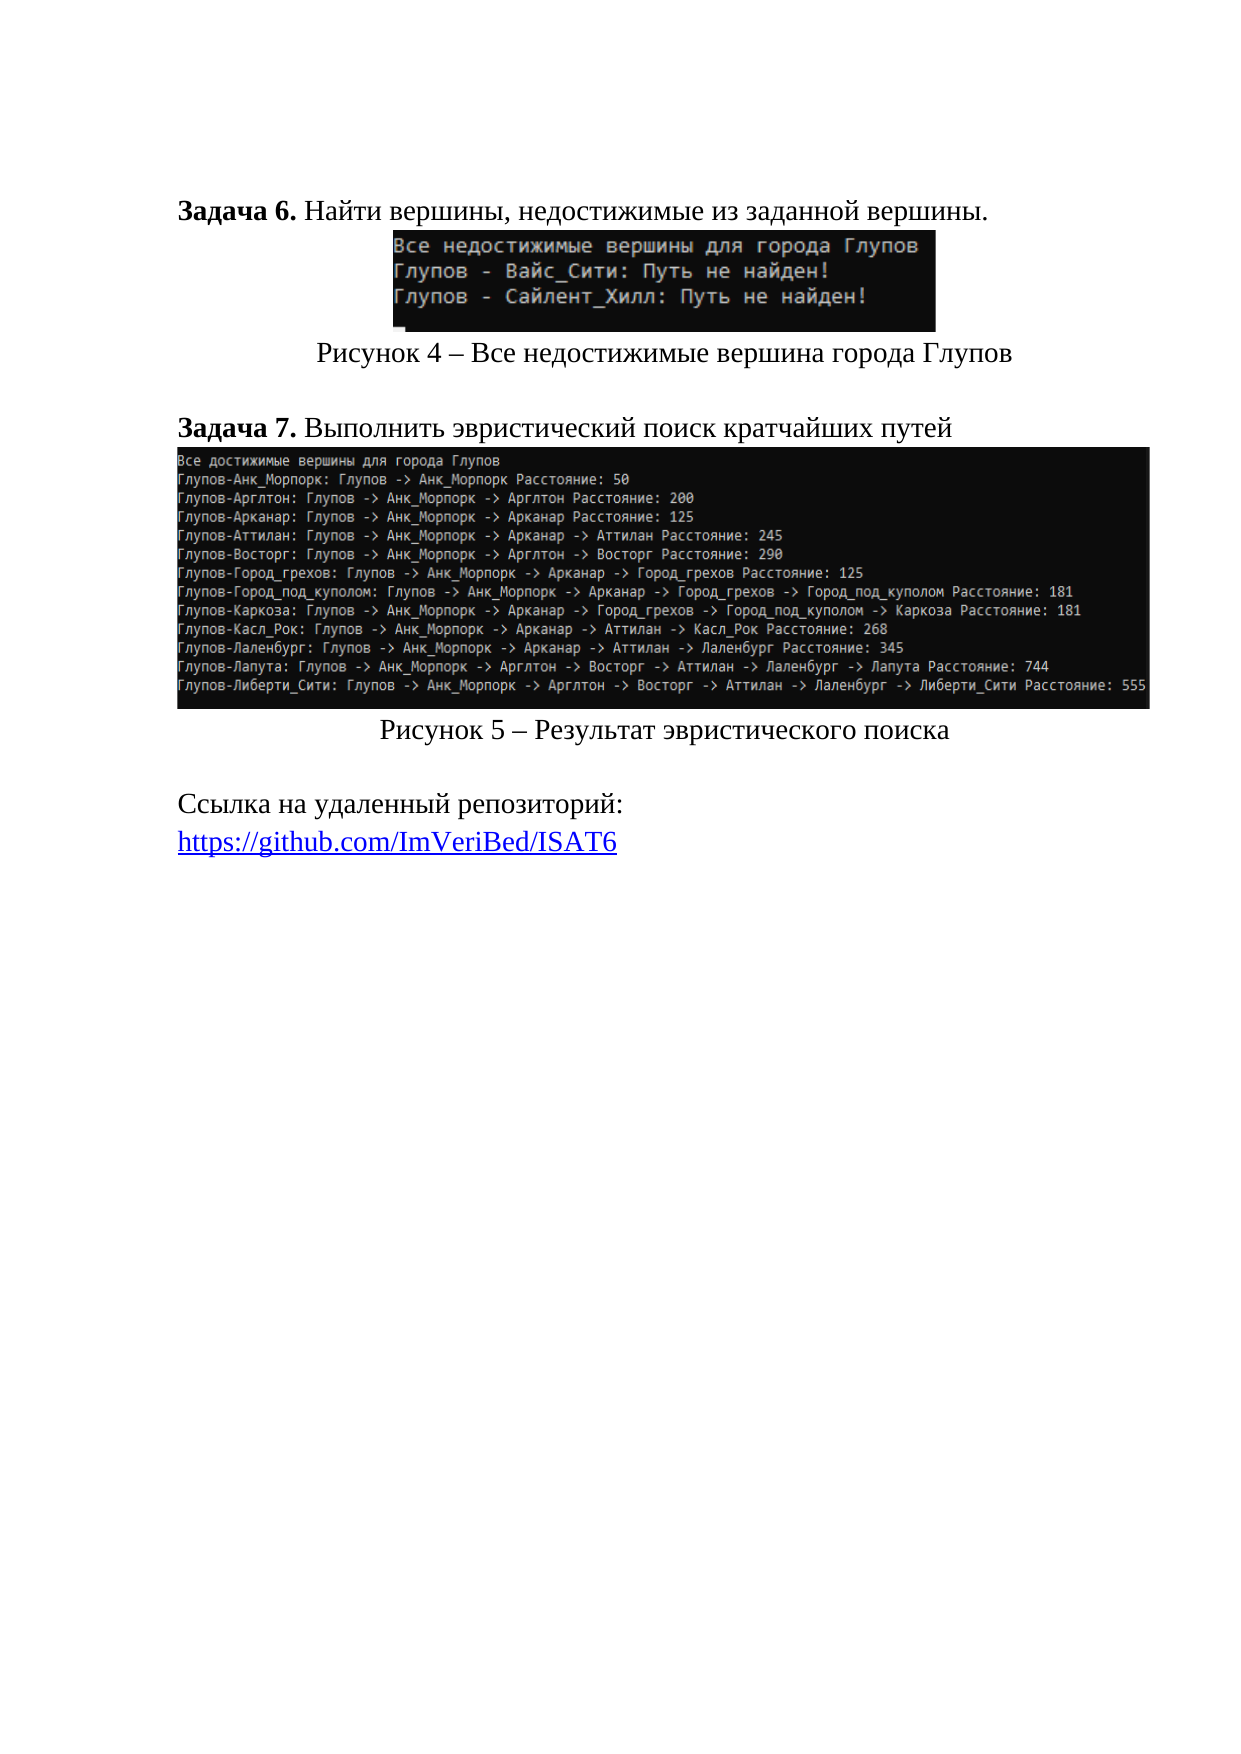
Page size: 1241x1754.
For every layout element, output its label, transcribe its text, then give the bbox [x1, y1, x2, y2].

text Задача 7. Выполнить эвристический поиск кратчайших путей [177, 410, 1152, 444]
picture [393, 230, 936, 332]
text Рисунок 5 – Результат эвристического поиска [177, 712, 1152, 746]
text https://github.com/ImVeriBed/ISAT6 [177, 824, 1152, 857]
text Рисунок 4 – Все недостижимые вершина города Глупов [177, 336, 1152, 369]
picture [177, 447, 1150, 709]
text Ссылка на удаленный репозиторий: [177, 787, 1152, 820]
text Задача 6. Найти вершины, недостижимые из заданной вершины. [177, 193, 1152, 226]
